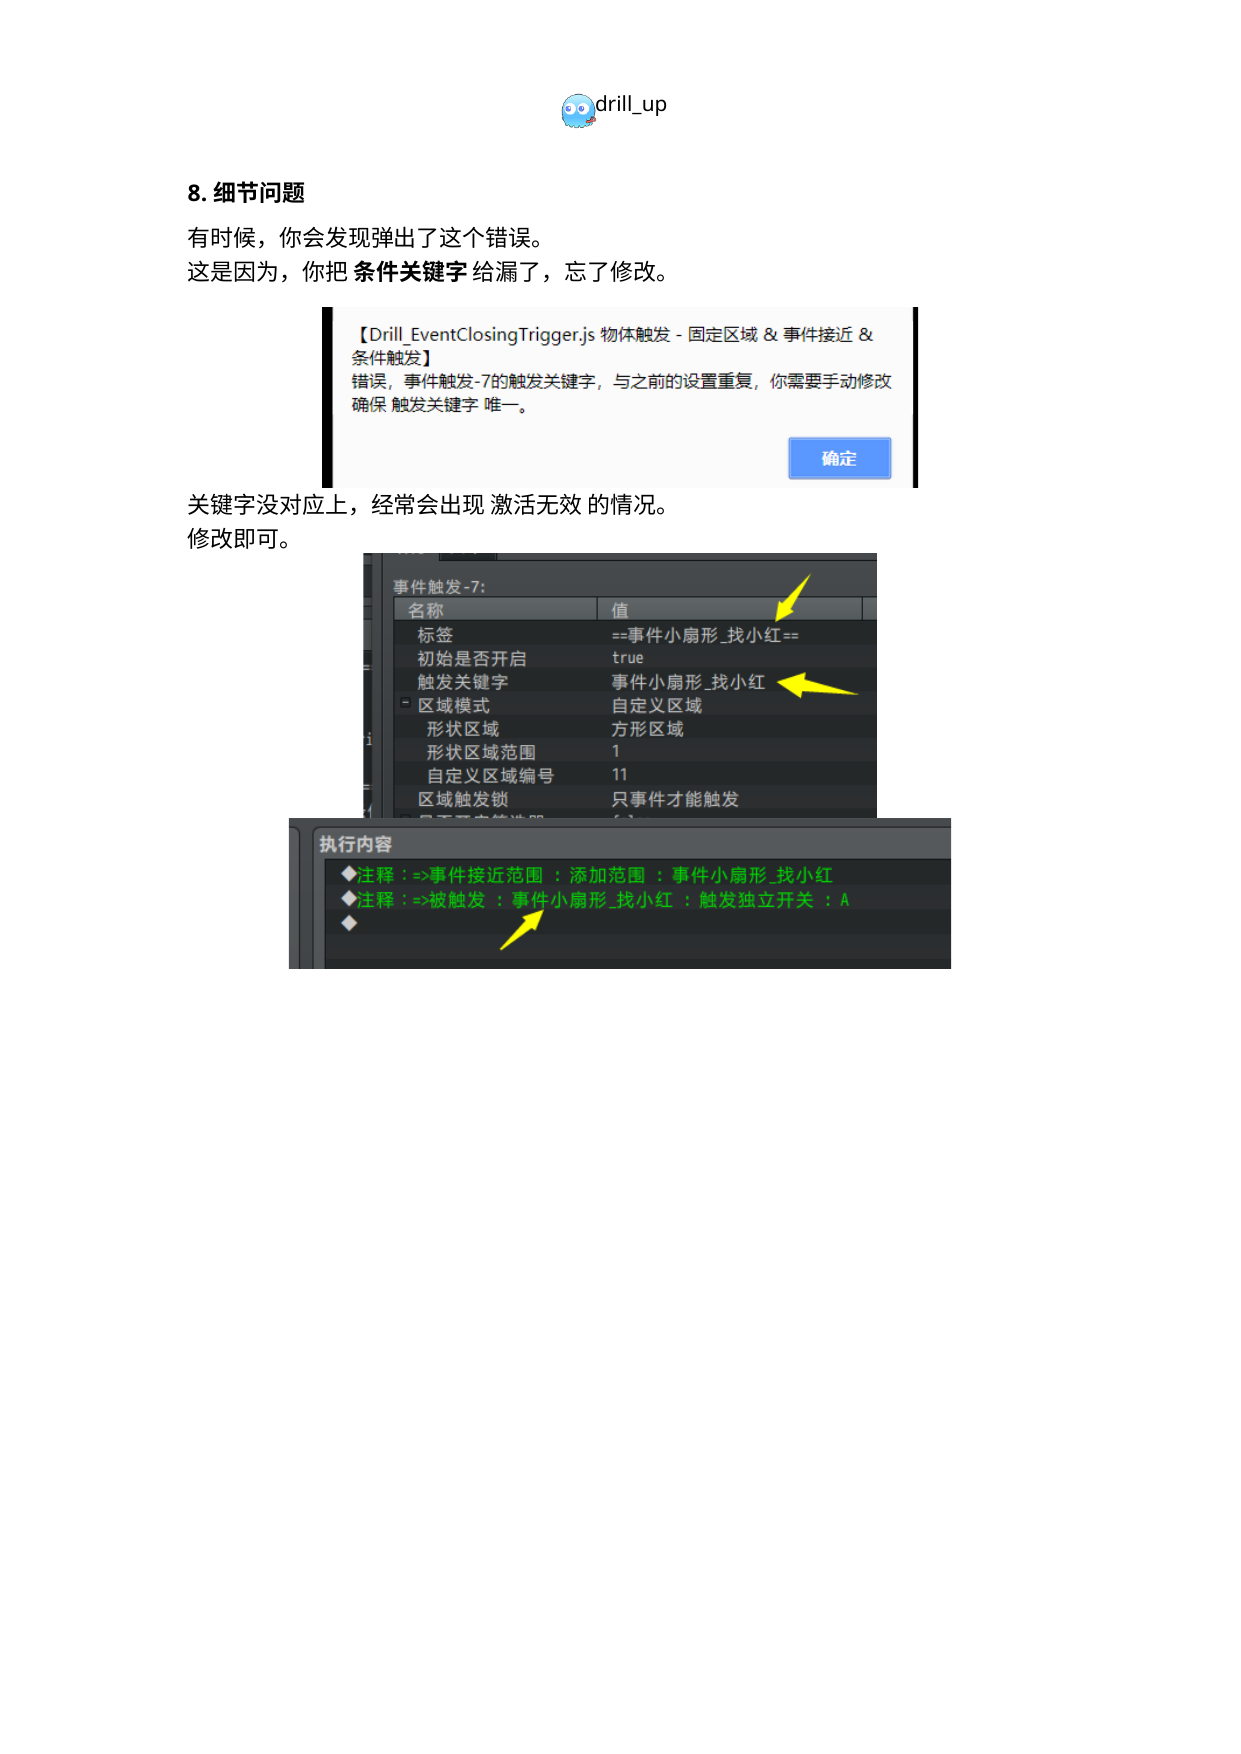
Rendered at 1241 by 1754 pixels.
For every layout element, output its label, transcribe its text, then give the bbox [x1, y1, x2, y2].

picture [288, 553, 952, 969]
picture [322, 307, 919, 488]
picture [556, 88, 597, 130]
subtitle 8. 细节问题 [187, 174, 1053, 208]
text 有时候，你会发现弹出了这个错误。 [187, 220, 1053, 253]
text 关键字没对应上，经常会出现 激活无效 的情况。 [187, 487, 1053, 520]
text 修改即可。 [187, 520, 1053, 554]
text 这是因为，你把 条件关键字 给漏了，忘了修改。 [187, 253, 1053, 287]
